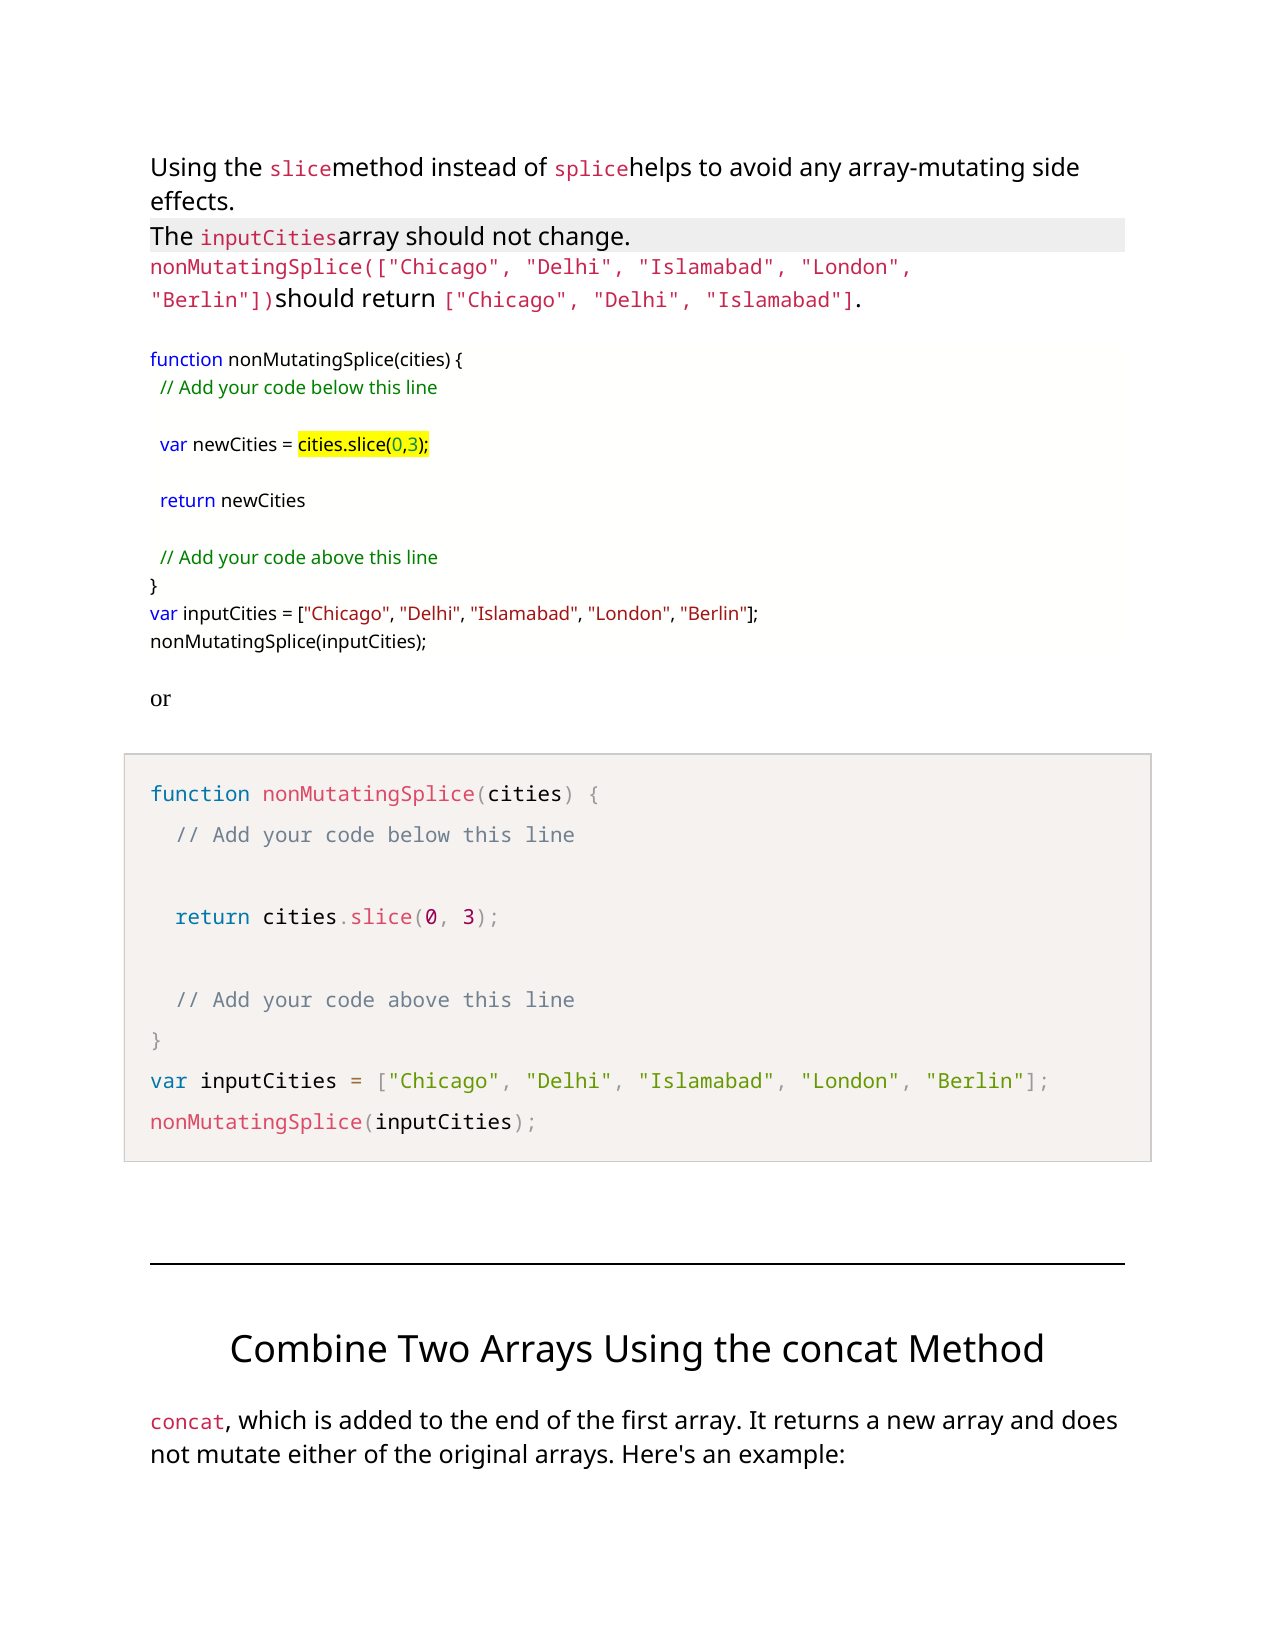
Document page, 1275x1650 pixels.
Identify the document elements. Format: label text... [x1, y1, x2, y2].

text // Add your code below this line [125, 794, 1150, 835]
text var inputCities = ["Chicago", "Delhi", "Islamabad", "London", "Berlin"]; [125, 1040, 1150, 1081]
text // Add your code above this line [125, 958, 1150, 999]
subtitle Combine Two Arrays Using the concat Method [150, 1323, 1125, 1374]
text Using the slicemethod instead of splicehelps to avoid any array-mutating side effects. [235, 150, 1125, 218]
text return newCities [150, 485, 1125, 513]
text } [150, 570, 1125, 598]
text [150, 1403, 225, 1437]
text var inputCities = ["Chicago", "Delhi", "Islamabad", "London", "Berlin"]; [150, 598, 1125, 626]
text return cities.slice(0, 3); [125, 876, 1150, 917]
text function nonMutatingSplice(cities) { [150, 343, 1125, 372]
text // Add your code below this line [150, 372, 1125, 400]
text var newCities = cities.slice(0,3); [150, 428, 1125, 457]
text // Add your code above this line [150, 542, 1125, 570]
text nonMutatingSplice(["Chicago", "Delhi", "Islamabad", "London", "Berlin"])should return ["Chicago", "Delhi", "Islamabad"]. [150, 252, 1125, 315]
text } [125, 999, 1150, 1040]
text nonMutatingSplice(inputCities); [150, 626, 1125, 654]
text function nonMutatingSplice(cities) { [125, 755, 1150, 794]
text The inputCitiesarray should not change. [150, 218, 1125, 252]
text nonMutatingSplice(inputCities); [125, 1081, 1150, 1161]
text or [150, 683, 1125, 712]
text concat, which is added to the end of the first array. It returns a new array and does not mutate either of the original arrays. Here's an example: [846, 1403, 1125, 1471]
